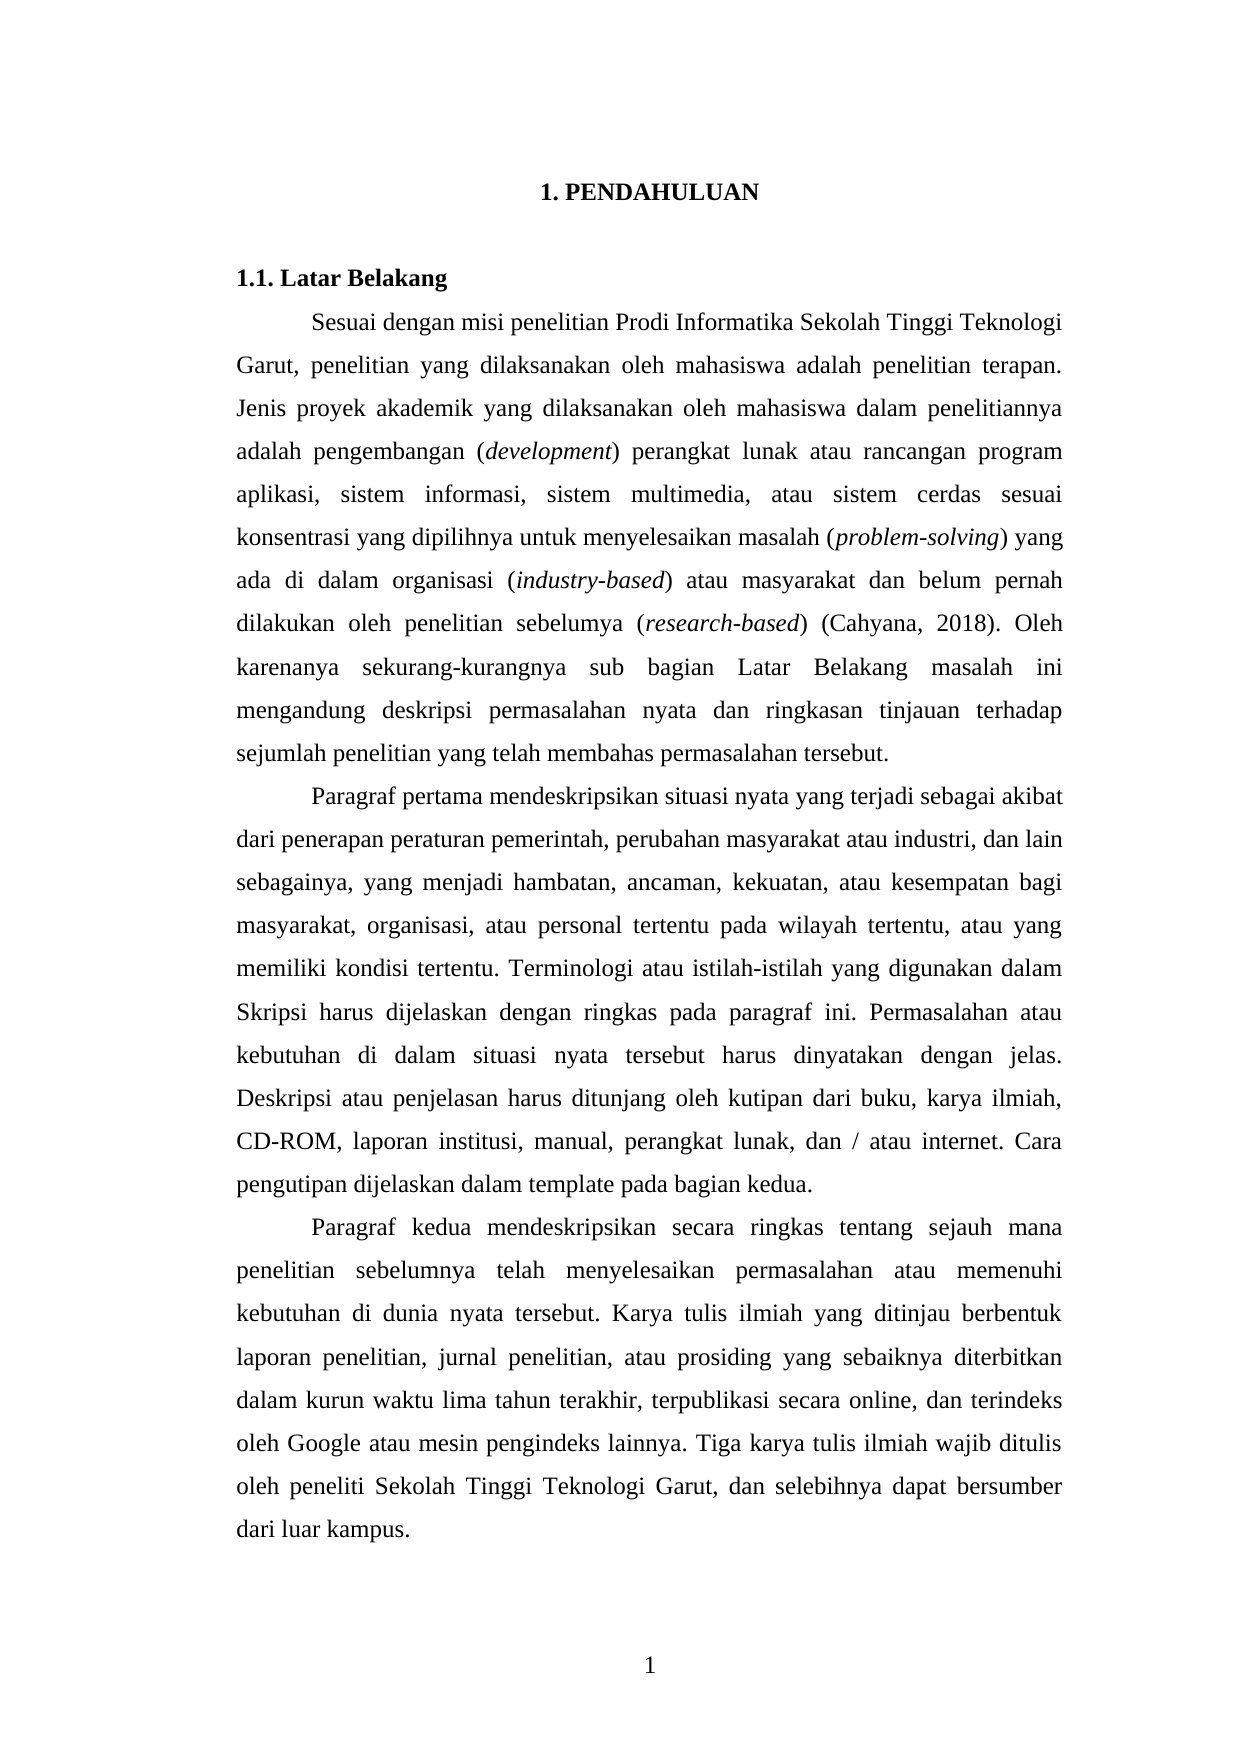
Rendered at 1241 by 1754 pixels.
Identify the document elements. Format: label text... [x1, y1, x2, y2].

text Paragraf kedua mendeskripsikan secara ringkas tentang sejauh mana penelitian sebelumnya telah menyelesaikan permasalahan atau memenuhi kebutuhan di dunia nyata tersebut. Karya tulis ilmiah yang ditinjau berbentuk laporan penelitian, jurnal penelitian, atau prosiding yang sebaiknya diterbitkan dalam kurun waktu lima tahun terakhir, terpublikasi secara online, dan terindeks oleh Google atau mesin pengindeks lainnya. Tiga karya tulis ilmiah wajib ditulis oleh peneliti Sekolah Tinggi Teknologi Garut, dan selebihnya dapat bersumber dari luar kampus. [236, 1212, 1063, 1543]
text Sesuai dengan misi penelitian Prodi Informatika Sekolah Tinggi Teknologi Garut, penelitian yang dilaksanakan oleh mahasiswa adalah penelitian terapan. Jenis proyek akademik yang dilaksanakan oleh mahasiswa dalam penelitiannya adalah pengembangan (development) perangkat lunak atau rancangan program aplikasi, sistem informasi, sistem multimedia, atau sistem cerdas sesuai konsentrasi yang dipilihnya untuk menyelesaikan masalah (problem-solving) yang ada di dalam organisasi (industry-based) atau masyarakat dan belum pernah dilakukan oleh penelitian sebelumya (research-based) . Oleh karenanya sekurang-kurangnya sub bagian Latar Belakang masalah ini mengandung deskripsi permasalahan nyata dan ringkasan tinjauan terhadap sejumlah penelitian yang telah membahas permasalahan tersebut. [236, 307, 1063, 767]
text Paragraf pertama mendeskripsikan situasi nyata yang terjadi sebagai akibat dari penerapan peraturan pemerintah, perubahan masyarakat atau industri, dan lain sebagainya, yang menjadi hambatan, ancaman, kekuatan, atau kesempatan bagi masyarakat, organisasi, atau personal tertentu pada wilayah tertentu, atau yang memiliki kondisi tertentu. Terminologi atau istilah-istilah yang digunakan dalam Skripsi harus dijelaskan dengan ringkas pada paragraf ini. Permasalahan atau kebutuhan di dalam situasi nyata tersebut harus dinyatakan dengan jelas. Deskripsi atau penjelasan harus ditunjang oleh kutipan dari buku, karya ilmiah, CD-ROM, laporan institusi, manual, perangkat lunak, dan / atau internet. Cara pengutipan dijelaskan dalam template pada bagian kedua. [236, 781, 1063, 1198]
text 1. PENDAHULUAN [236, 177, 1063, 206]
text 1.1. Latar Belakang [236, 263, 1063, 292]
